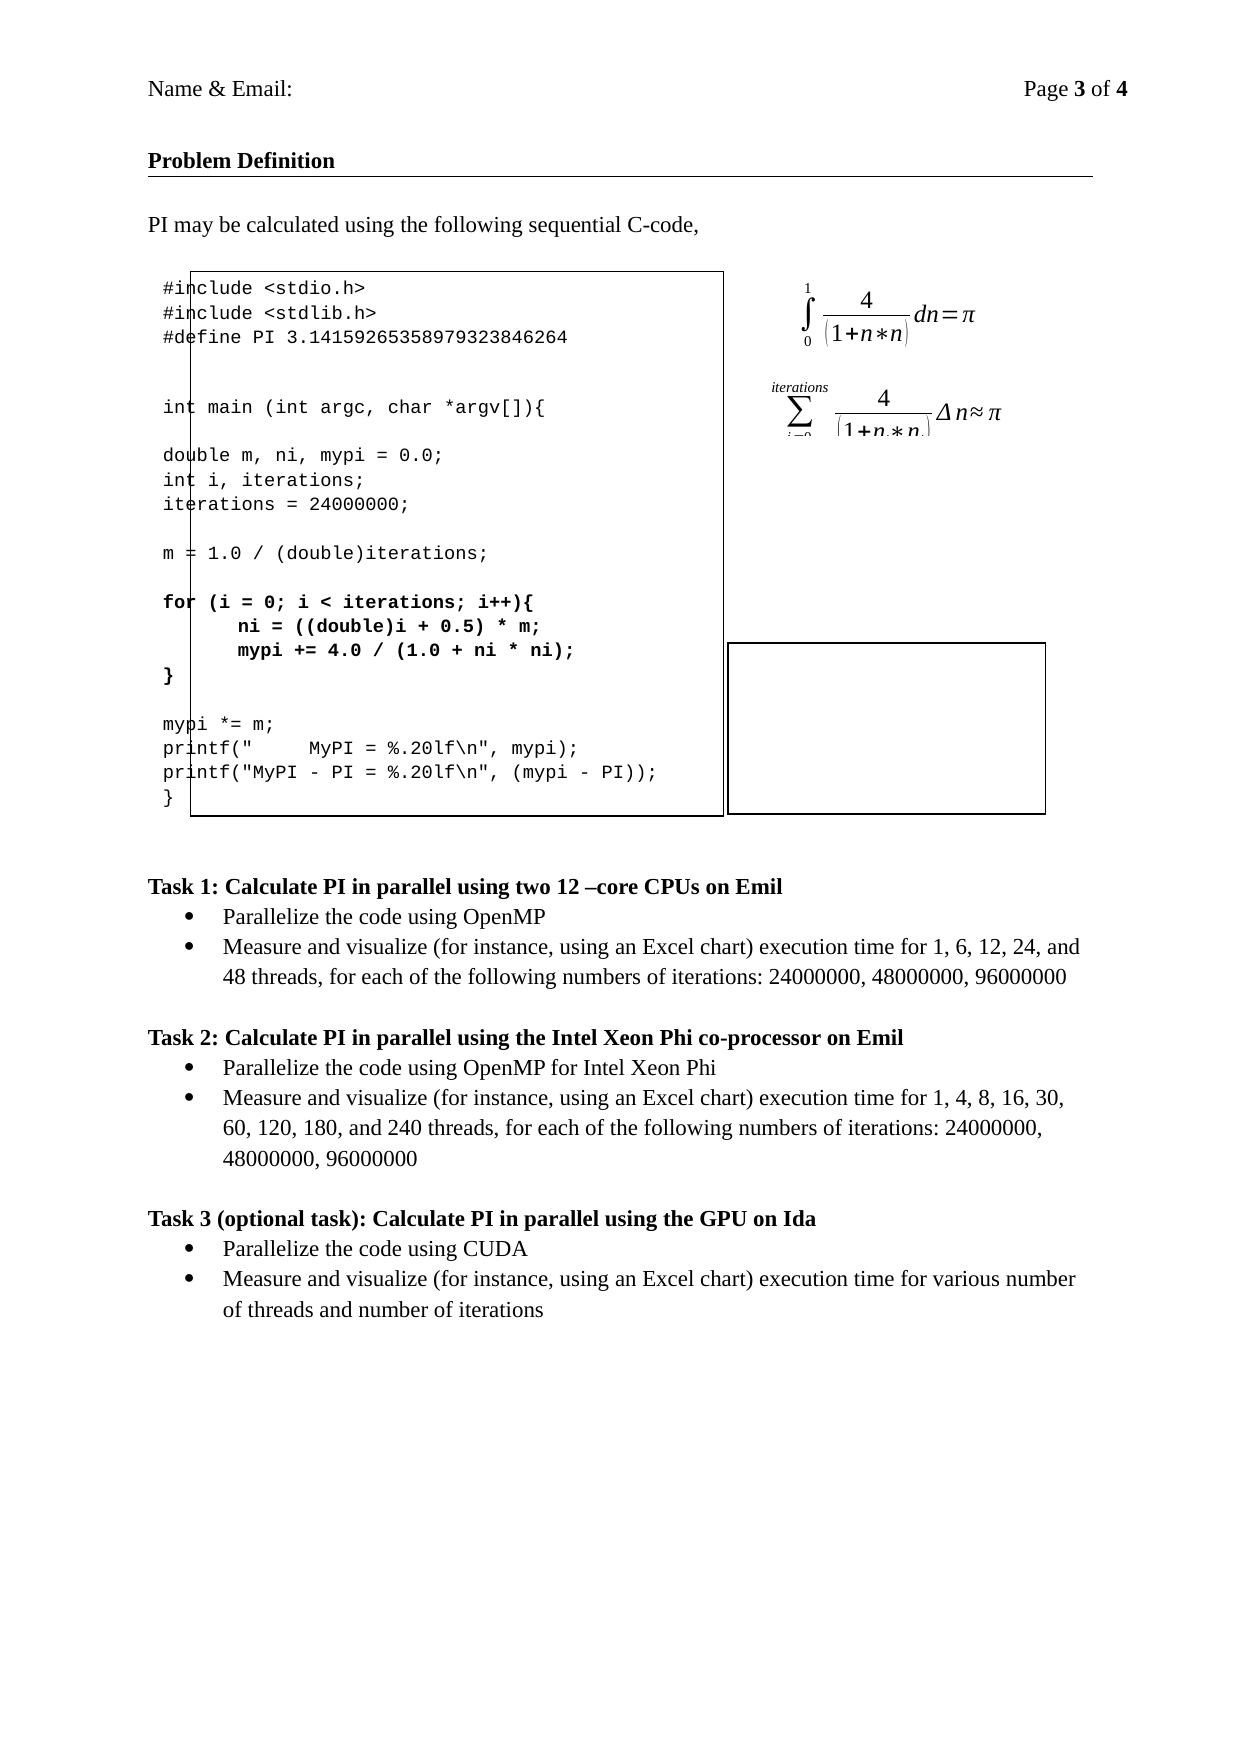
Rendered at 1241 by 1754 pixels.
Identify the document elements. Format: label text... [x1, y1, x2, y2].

list Measure and visualize (for instance, using an Excel chart) execution time for various number of threads and number of iterations [185, 1266, 1093, 1322]
text Task 2: Calculate PI in parallel using the Intel Xeon Phi co-processor on Emil [148, 1024, 1093, 1050]
list Parallelize the code using OpenMP for Intel Xeon Phi [185, 1054, 1093, 1080]
text Task 3 (optional task): Calculate PI in parallel using the GPU on Ida [148, 1205, 1093, 1231]
text Problem Definition [148, 148, 1093, 176]
list Measure and visualize (for instance, using an Excel chart) execution time for 1, 4, 8, 16, 30, 60, 120, 180, and 240 threads, for each of the following numbers of iterations: 24000000, 48000000, 96000000 [185, 1084, 1093, 1171]
text PI may be calculated using the following sequential C-code, [148, 211, 1093, 237]
text Task 1: Calculate PI in parallel using two 12 –core CPUs on Emil [148, 873, 1093, 899]
list Measure and visualize (for instance, using an Excel chart) execution time for 1, 6, 12, 24, and 48 threads, for each of the following numbers of iterations: 24000000, 48000000, 96000000 [185, 933, 1093, 990]
list Parallelize the code using OpenMP [185, 903, 1093, 929]
list Parallelize the code using CUDA [185, 1235, 1093, 1262]
